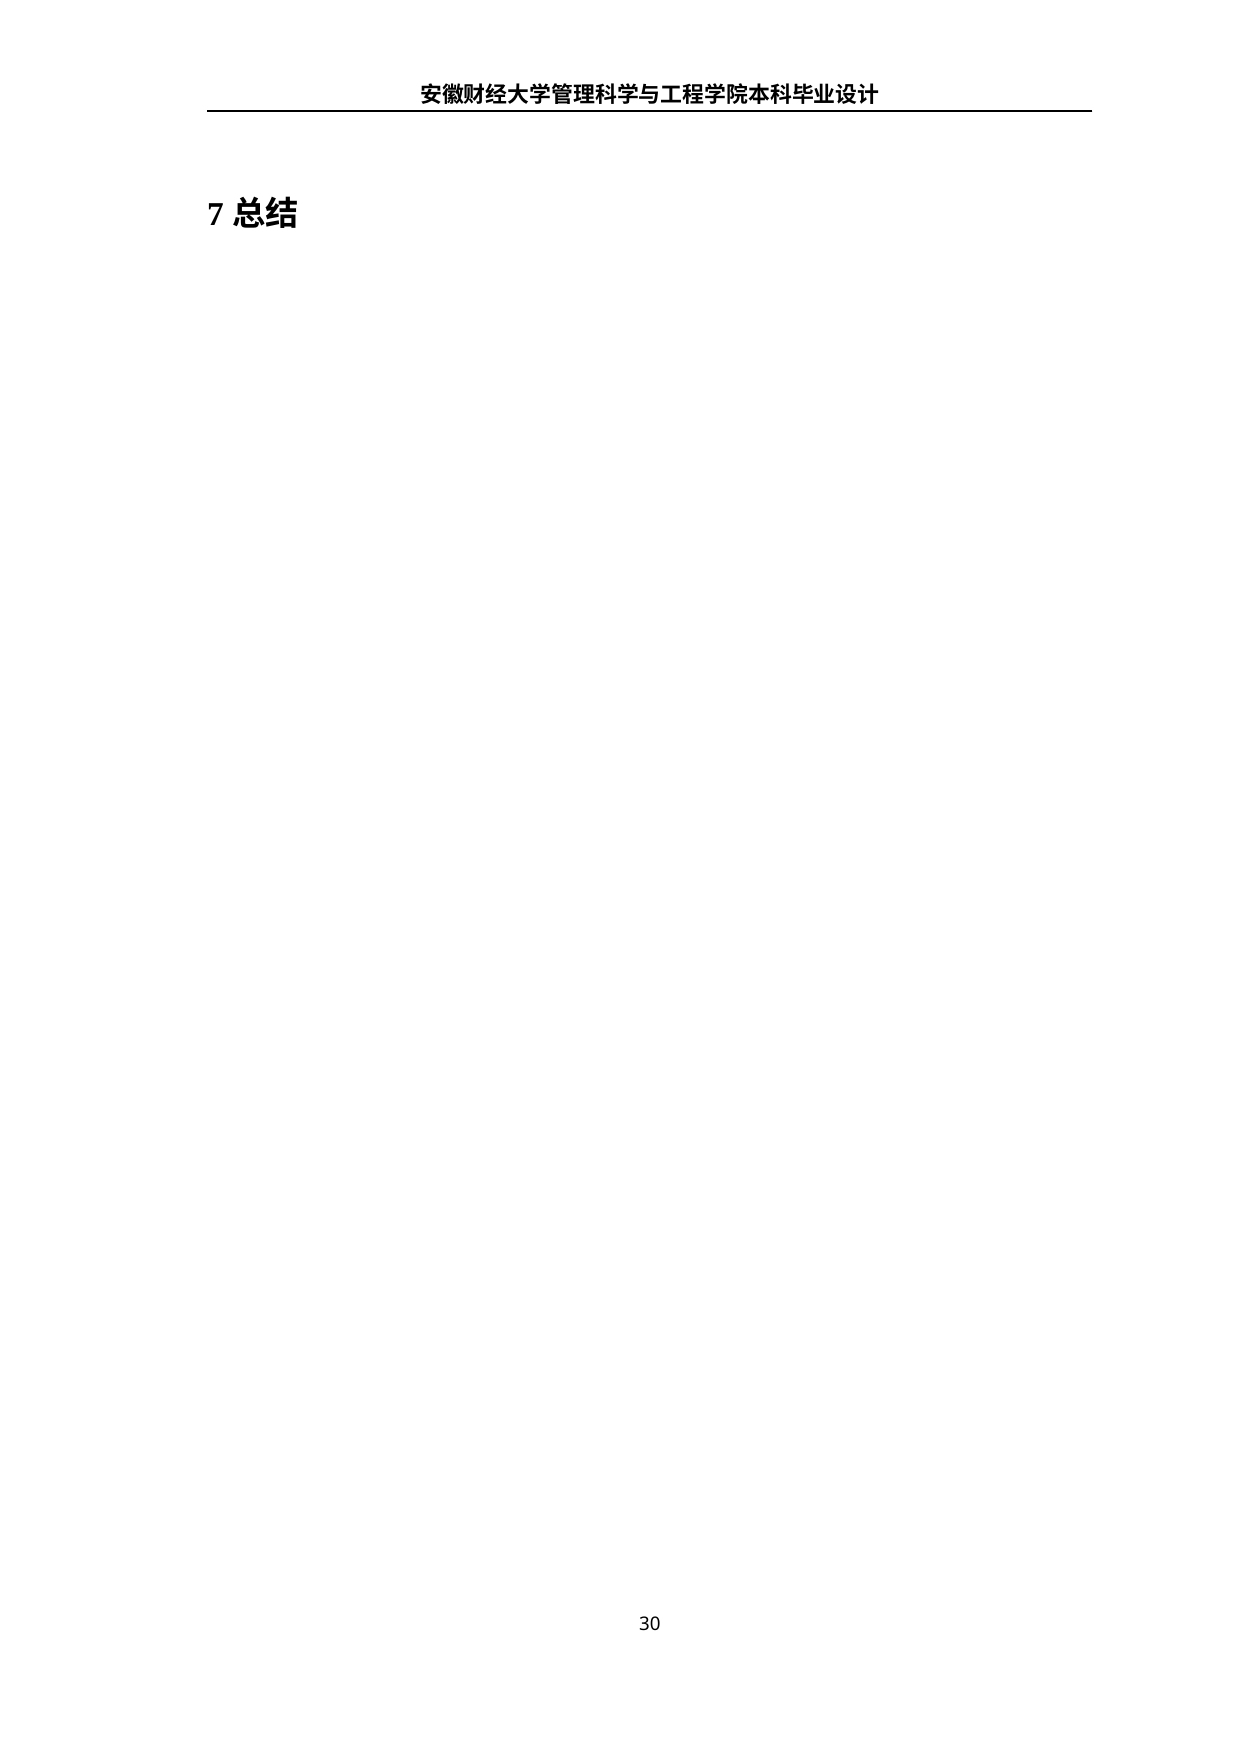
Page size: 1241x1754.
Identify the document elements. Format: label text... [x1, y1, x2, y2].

subtitle 7 总结 [207, 178, 1092, 243]
